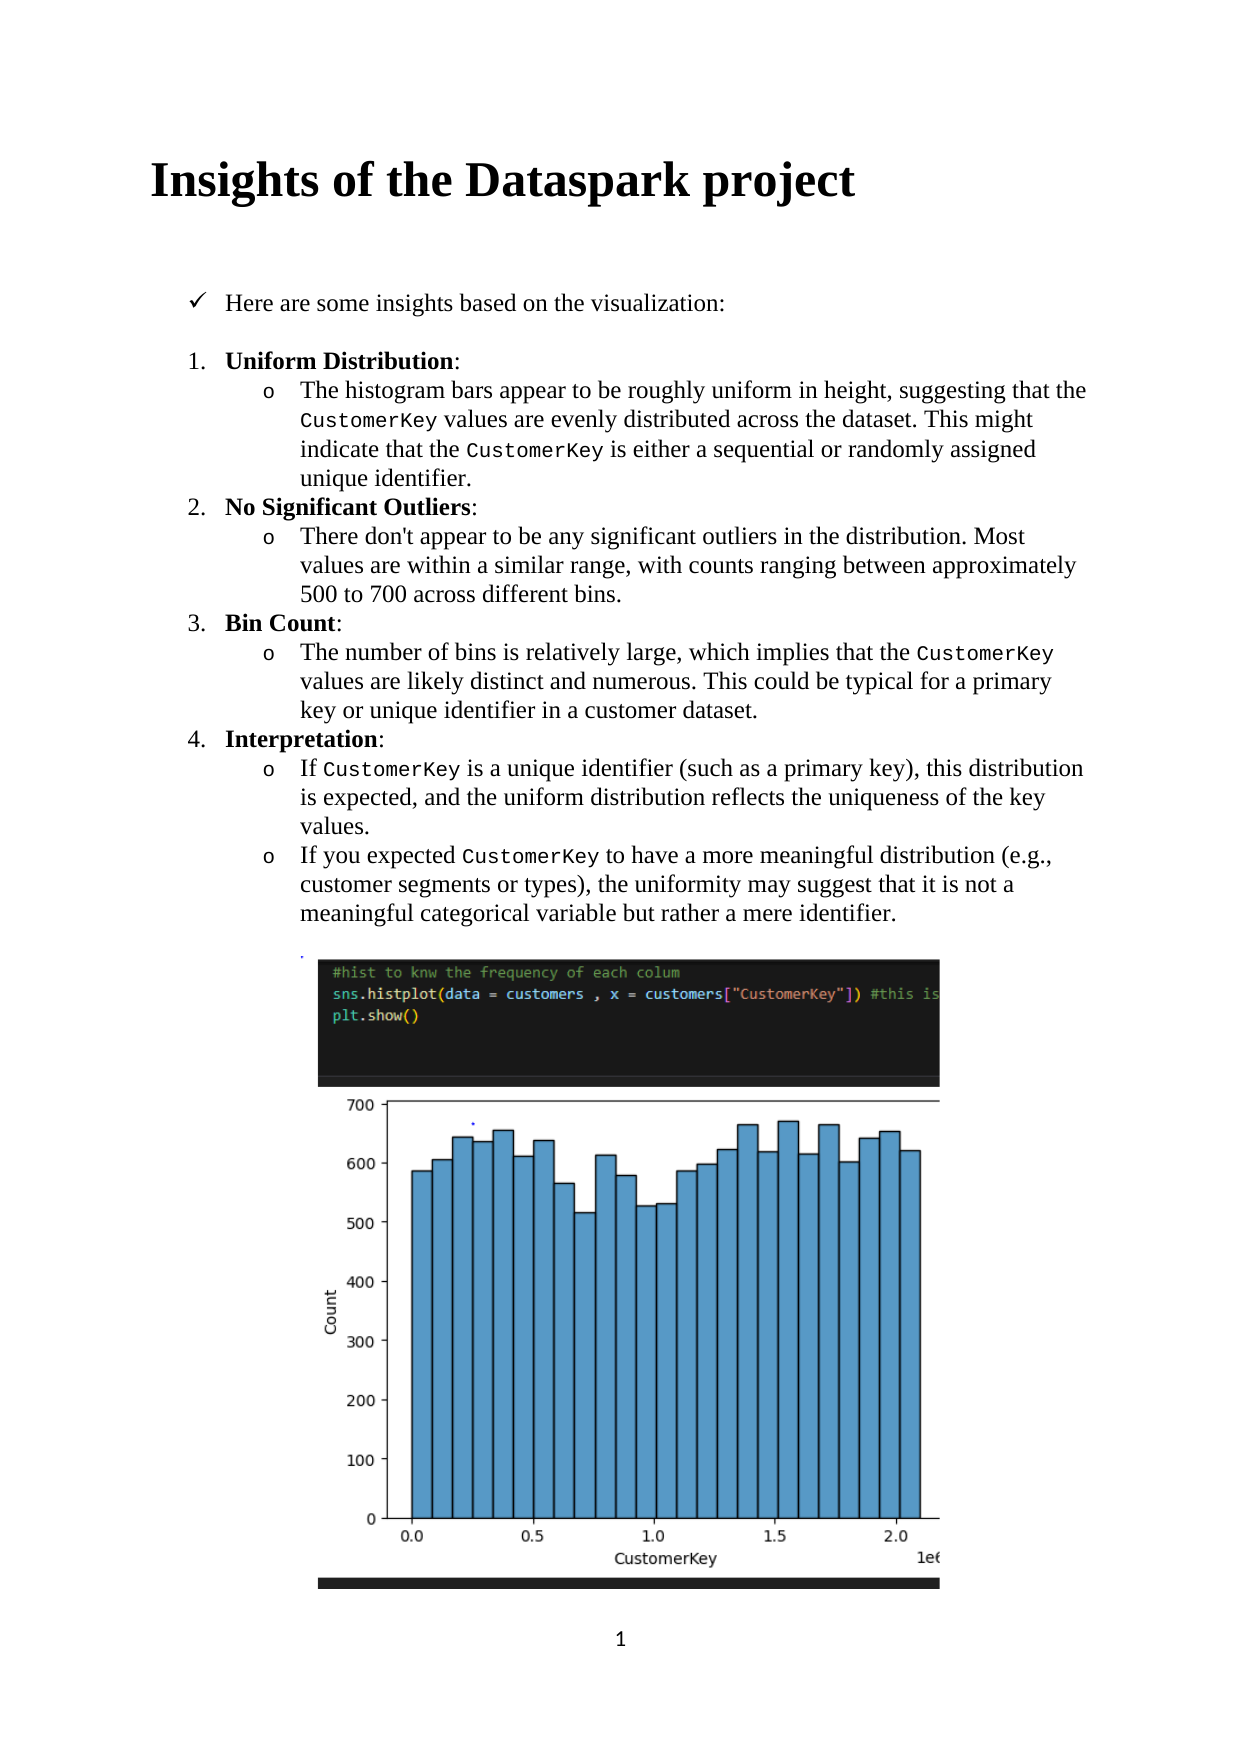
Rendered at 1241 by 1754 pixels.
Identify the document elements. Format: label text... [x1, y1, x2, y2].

list If you expected CustomerKey to have a more meaningful distribution (e.g., customer segments or types), the uniformity may suggest that it is not a meaningful categorical variable but rather a mere identifier. [262, 840, 1090, 927]
list Uniform Distribution: [187, 346, 1090, 375]
text Insights of the Dataspark project [150, 150, 1090, 207]
list No Significant Outliers: [187, 492, 1090, 521]
list The number of bins is relatively large, which implies that the CustomerKey values are likely distinct and numerous. This could be typical for a primary key or unique identifier in a customer dataset. [262, 637, 1090, 724]
list There don't appear to be any significant outliers in the distribution. Most values are within a similar range, with counts ranging between approximately 500 to 700 across different bins. [262, 521, 1090, 608]
list If CustomerKey is a unique identifier (such as a primary key), this distribution is expected, and the uniform distribution reflects the uniqueness of the key values. [262, 753, 1090, 840]
list Interpretation: [187, 724, 1090, 753]
picture [300, 956, 940, 1589]
list Bin Count: [187, 608, 1090, 637]
list The histogram bars appear to be roughly uniform in height, suggesting that the CustomerKey values are evenly distributed across the dataset. This might indicate that the CustomerKey is either a sequential or randomly assigned unique identifier. [262, 375, 1090, 492]
list Here are some insights based on the visualization: [187, 288, 1090, 317]
